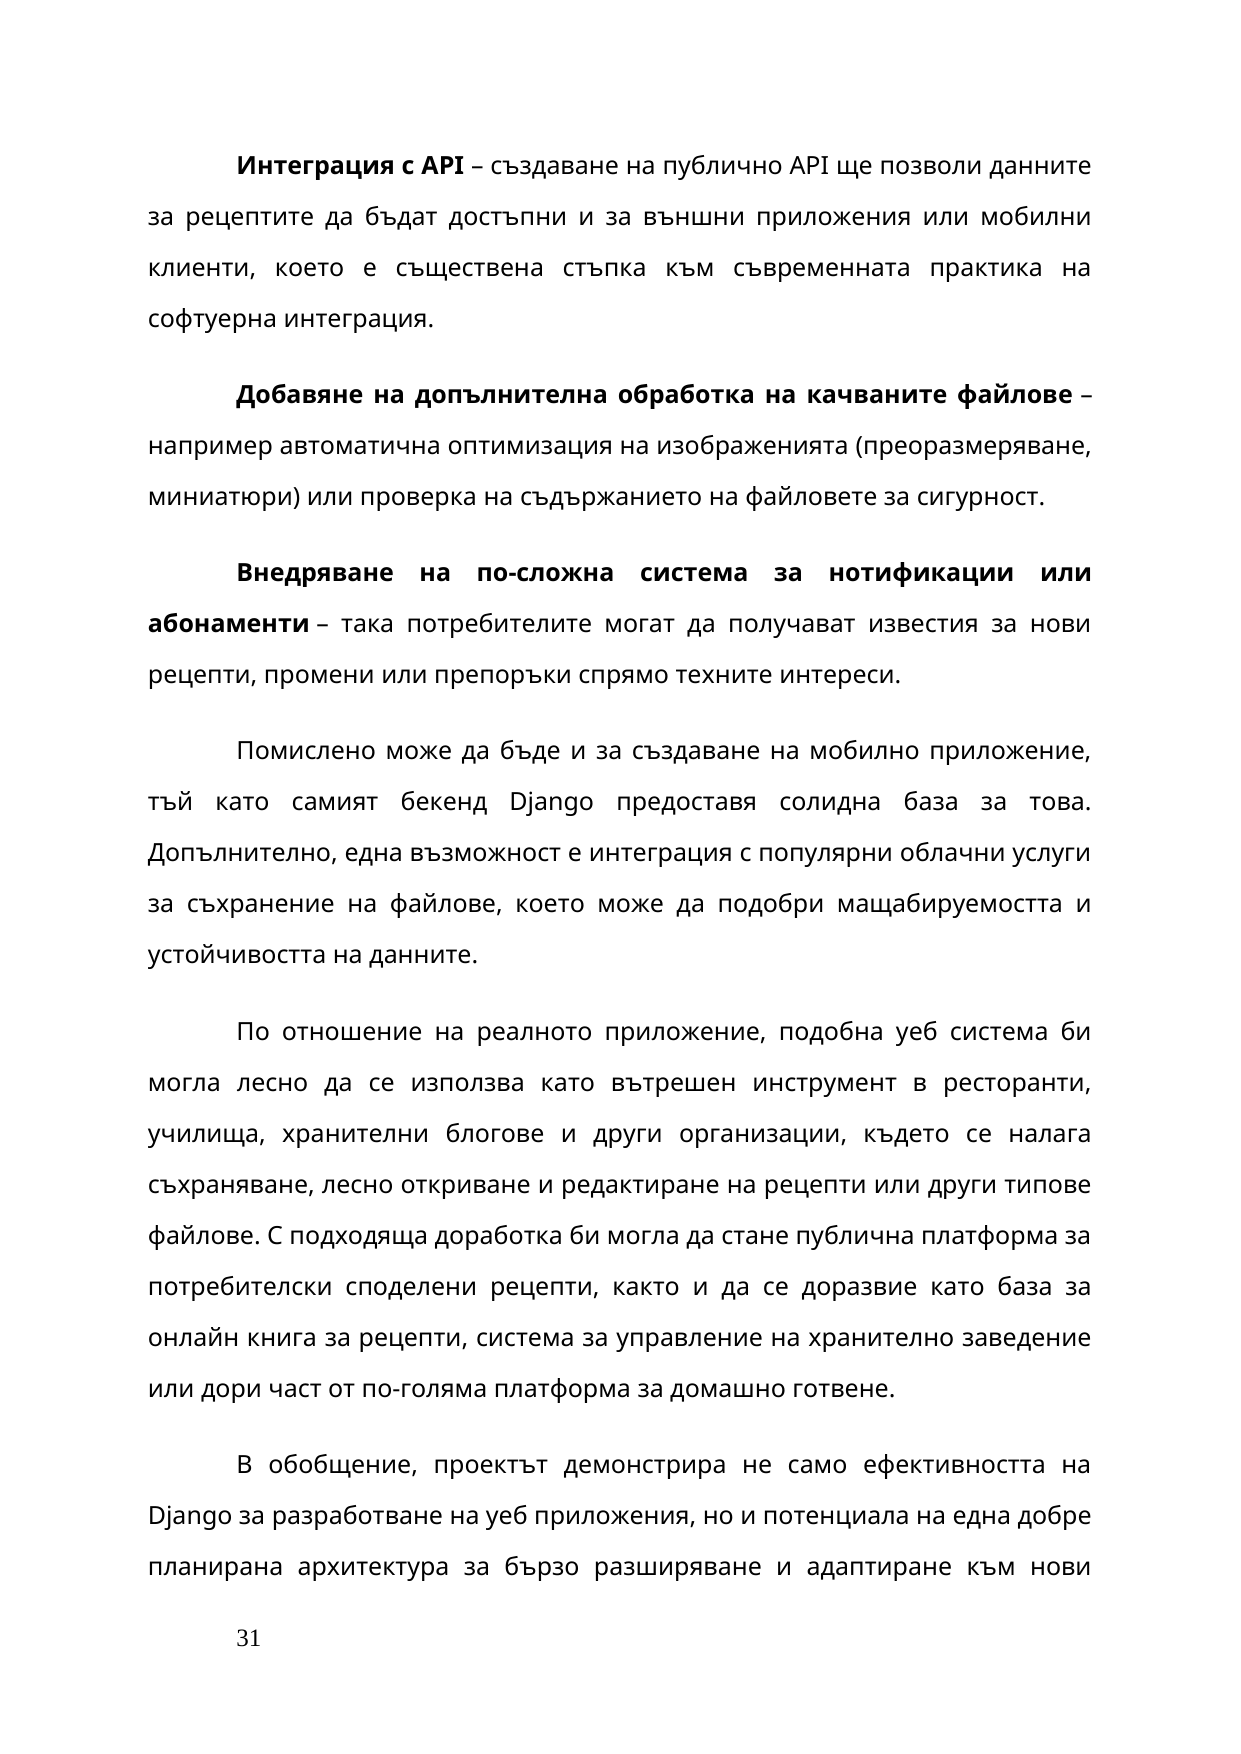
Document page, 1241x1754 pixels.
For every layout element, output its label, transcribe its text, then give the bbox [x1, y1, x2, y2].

text Интеграция с API – създаване на публично API ще позволи данните за рецептите да бъдат достъпни и за външни приложения или мобилни клиенти, което е съществена стъпка към съвременната практика на софтуерна интеграция. [148, 504, 1093, 691]
text Въвеждане на търсене и филтриране – разработването на търсачка или филтри по категории, време за приготвяне или продукти, ще направи работата с рецепти по-интуитивна и удобна. [148, 148, 1093, 284]
text Помислено може да бъде и за създаване на мобилно приложение, тъй като самият бекенд Django предоставя солидна база за това. Допълнително, една възможност е интеграция с популярни облачни услуги за съхранение на файлове, което може да подобри мащабируемостта и устойчивостта на данните. [148, 1089, 1093, 1327]
text Използване на коментари и оценки – възможност потребителите да оценяват и коментират рецепти би увеличило ангажираността и практическата стойност на приложението. [148, 326, 1093, 462]
text Внедряване на по-сложна система за нотификации или абонаменти – така потребителите могат да получават известия за нови рецепти, промени или препоръки спрямо техните интереси. [148, 911, 1093, 1047]
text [148, 1369, 1093, 1557]
text Добавяне на допълнителна обработка на качваните файлове – например автоматична оптимизация на изображенията (преоразмеряване, миниатюри) или проверка на съдържанието на файловете за сигурност. [148, 733, 1093, 869]
